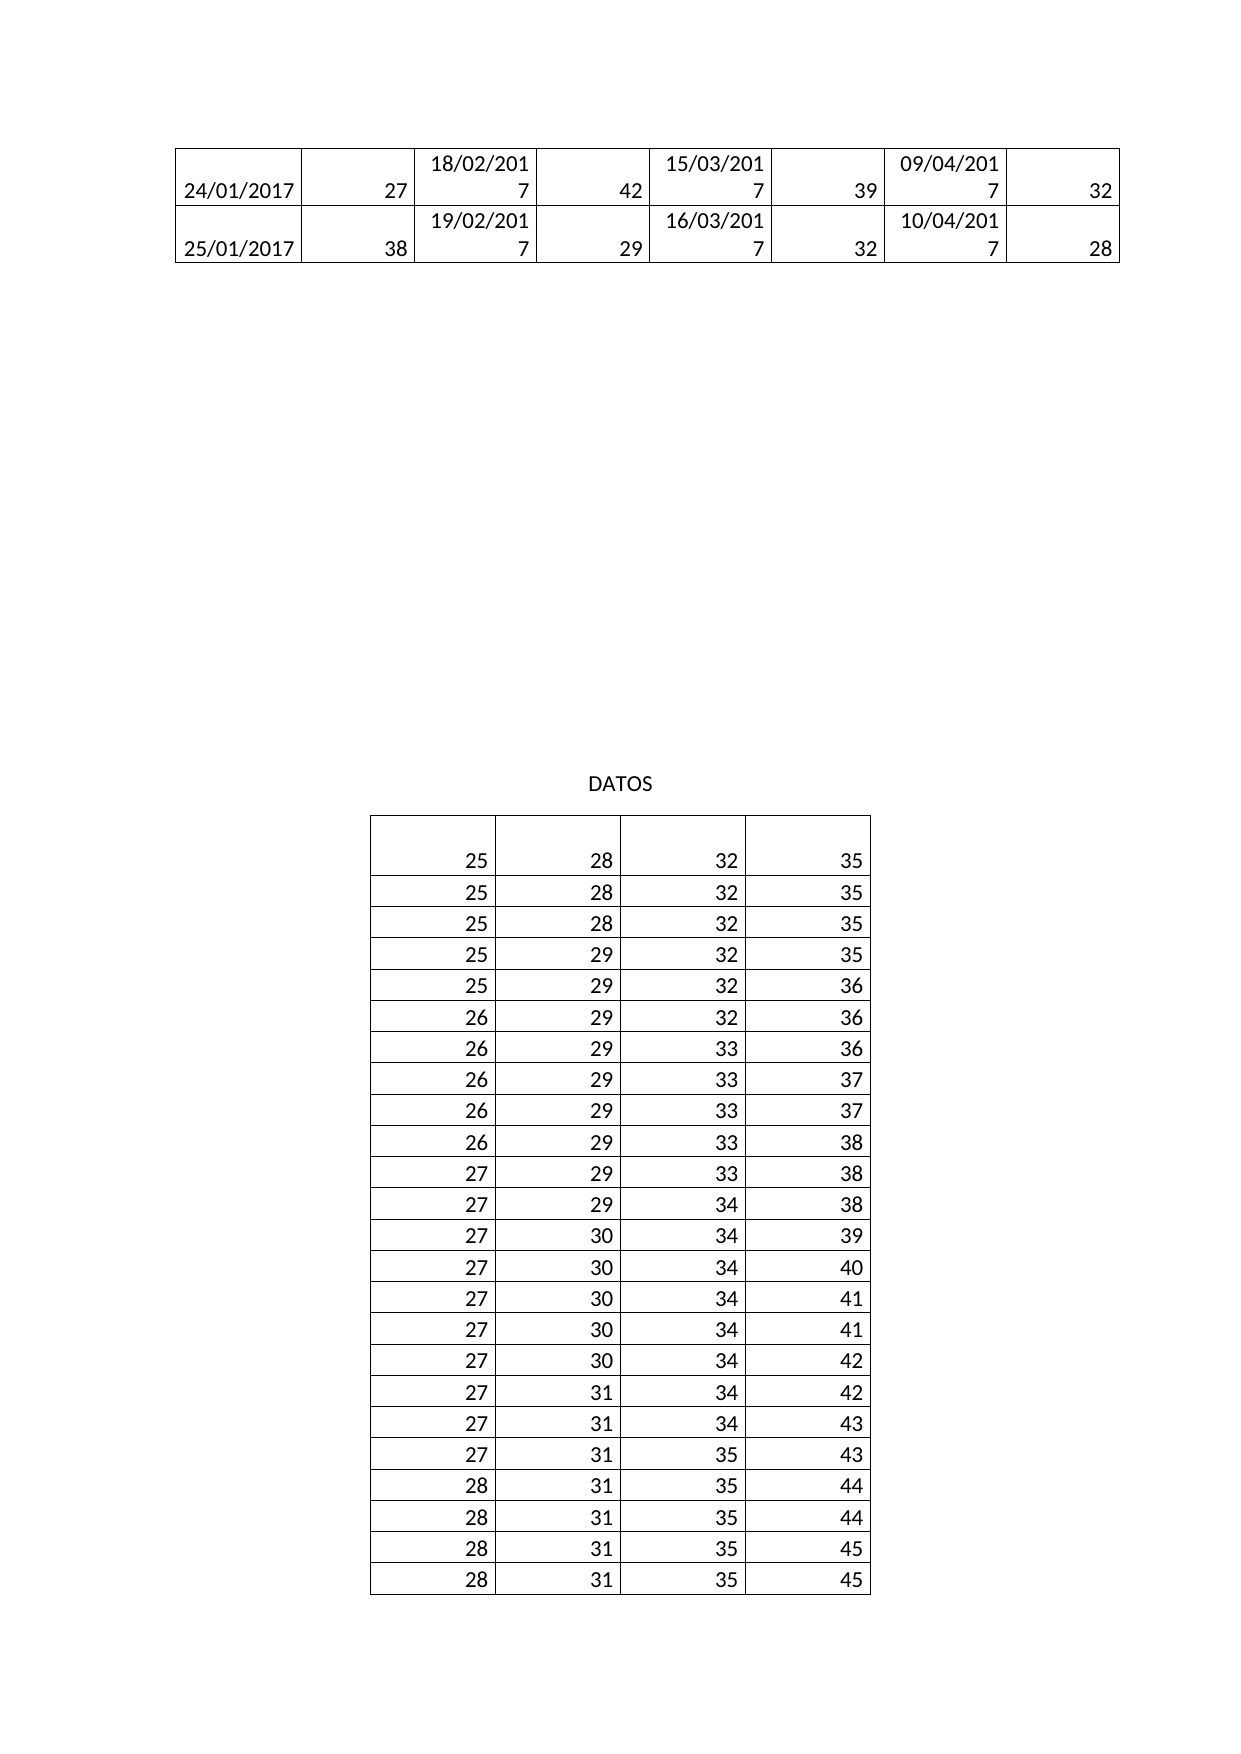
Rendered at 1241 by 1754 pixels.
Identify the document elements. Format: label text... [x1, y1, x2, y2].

table_cell 35 [746, 876, 870, 906]
table_header 35 [746, 816, 870, 875]
table_cell 42 [746, 1345, 870, 1375]
table_cell 32 [1007, 149, 1119, 205]
table_cell 27 [371, 1407, 495, 1437]
table_cell 26 [371, 1126, 495, 1156]
table_cell 38 [302, 206, 414, 262]
table_cell 29 [496, 1095, 620, 1125]
table_cell 36 [746, 1032, 870, 1062]
table_cell 33 [621, 1095, 745, 1125]
table_cell 31 [496, 1501, 620, 1531]
table_cell 35 [746, 907, 870, 937]
table_header 32 [621, 816, 745, 875]
text DATOS [177, 769, 1063, 797]
table_cell 27 [371, 1376, 495, 1406]
table_cell 26 [371, 1095, 495, 1125]
table_cell 34 [621, 1407, 745, 1437]
table_cell 29 [496, 1063, 620, 1093]
table_cell 35 [621, 1438, 745, 1468]
table_cell 37 [746, 1063, 870, 1093]
table_cell 33 [621, 1032, 745, 1062]
table_cell 26 [371, 1032, 495, 1062]
table_cell 34 [621, 1188, 745, 1218]
table_cell 38 [746, 1188, 870, 1218]
table_cell 28 [371, 1563, 495, 1593]
table_cell 45 [746, 1563, 870, 1593]
table_cell 25 [371, 938, 495, 968]
table_cell 33 [621, 1063, 745, 1093]
table_cell 10/04/2017 [885, 206, 1006, 262]
table_cell 27 [371, 1282, 495, 1312]
table_cell 32 [621, 938, 745, 968]
table_cell 38 [746, 1126, 870, 1156]
table_cell 41 [746, 1313, 870, 1343]
table_cell 34 [621, 1220, 745, 1250]
table_cell 34 [621, 1345, 745, 1375]
table_cell 18/02/2017 [415, 149, 536, 205]
table_cell 45 [746, 1532, 870, 1562]
table_cell 39 [746, 1220, 870, 1250]
table_cell 29 [496, 1157, 620, 1187]
table_cell 25 [371, 876, 495, 906]
table_cell 28 [371, 1532, 495, 1562]
table_cell 29 [496, 1001, 620, 1031]
table_cell 30 [496, 1345, 620, 1375]
table_cell 29 [496, 1188, 620, 1218]
table_cell 31 [496, 1532, 620, 1562]
table_cell 36 [746, 970, 870, 1000]
table_header 25 [371, 816, 495, 875]
table_cell 26 [371, 1001, 495, 1031]
table_cell 29 [496, 970, 620, 1000]
table_cell 28 [1007, 206, 1119, 262]
table_cell 44 [746, 1501, 870, 1531]
table_cell 39 [772, 149, 884, 205]
table_cell 25/01/2017 [176, 206, 301, 262]
table_cell 29 [496, 1126, 620, 1156]
table_cell 34 [621, 1251, 745, 1281]
table_cell 28 [371, 1470, 495, 1500]
table_cell 27 [371, 1220, 495, 1250]
table_cell 32 [621, 970, 745, 1000]
table_cell 27 [371, 1345, 495, 1375]
table_cell 34 [621, 1313, 745, 1343]
table_header 28 [496, 816, 620, 875]
table_cell 44 [746, 1470, 870, 1500]
table_cell 32 [621, 876, 745, 906]
table_cell 29 [537, 206, 649, 262]
table_cell 16/03/2017 [650, 206, 771, 262]
table_cell 36 [746, 1001, 870, 1031]
table_cell 38 [746, 1157, 870, 1187]
table_cell 35 [746, 938, 870, 968]
table_cell 30 [496, 1282, 620, 1312]
table_cell 28 [496, 907, 620, 937]
table_cell 41 [746, 1282, 870, 1312]
table_cell 29 [496, 938, 620, 968]
table_cell 40 [746, 1251, 870, 1281]
table_cell 26 [371, 1063, 495, 1093]
table_cell 30 [496, 1313, 620, 1343]
table_cell 31 [496, 1563, 620, 1593]
table_cell 31 [496, 1470, 620, 1500]
table_cell 33 [621, 1157, 745, 1187]
table_cell 43 [746, 1438, 870, 1468]
table_cell 32 [621, 907, 745, 937]
table_cell 27 [302, 149, 414, 205]
table_cell 31 [496, 1407, 620, 1437]
table_cell 31 [496, 1376, 620, 1406]
table_cell 32 [621, 1001, 745, 1031]
table_cell 30 [496, 1220, 620, 1250]
table_cell 37 [746, 1095, 870, 1125]
table_cell 34 [621, 1282, 745, 1312]
table_cell 24/01/2017 [176, 149, 301, 205]
table_cell 09/04/2017 [885, 149, 1006, 205]
table_cell 35 [621, 1563, 745, 1593]
table_cell 27 [371, 1313, 495, 1343]
table_cell 42 [746, 1376, 870, 1406]
table_cell 27 [371, 1251, 495, 1281]
table_cell 15/03/2017 [650, 149, 771, 205]
table_cell 30 [496, 1251, 620, 1281]
table_cell 27 [371, 1188, 495, 1218]
table_cell 27 [371, 1438, 495, 1468]
table_cell 25 [371, 907, 495, 937]
table_cell 19/02/2017 [415, 206, 536, 262]
table_cell 35 [621, 1532, 745, 1562]
table_cell 27 [371, 1157, 495, 1187]
table_cell 33 [621, 1126, 745, 1156]
table_cell 35 [621, 1470, 745, 1500]
table_cell 31 [496, 1438, 620, 1468]
table_cell 28 [496, 876, 620, 906]
table_cell 43 [746, 1407, 870, 1437]
table_cell 34 [621, 1376, 745, 1406]
table_cell 25 [371, 970, 495, 1000]
table_cell 42 [537, 149, 649, 205]
table_cell 35 [621, 1501, 745, 1531]
table_cell 32 [772, 206, 884, 262]
table_cell 28 [371, 1501, 495, 1531]
table_cell 29 [496, 1032, 620, 1062]
